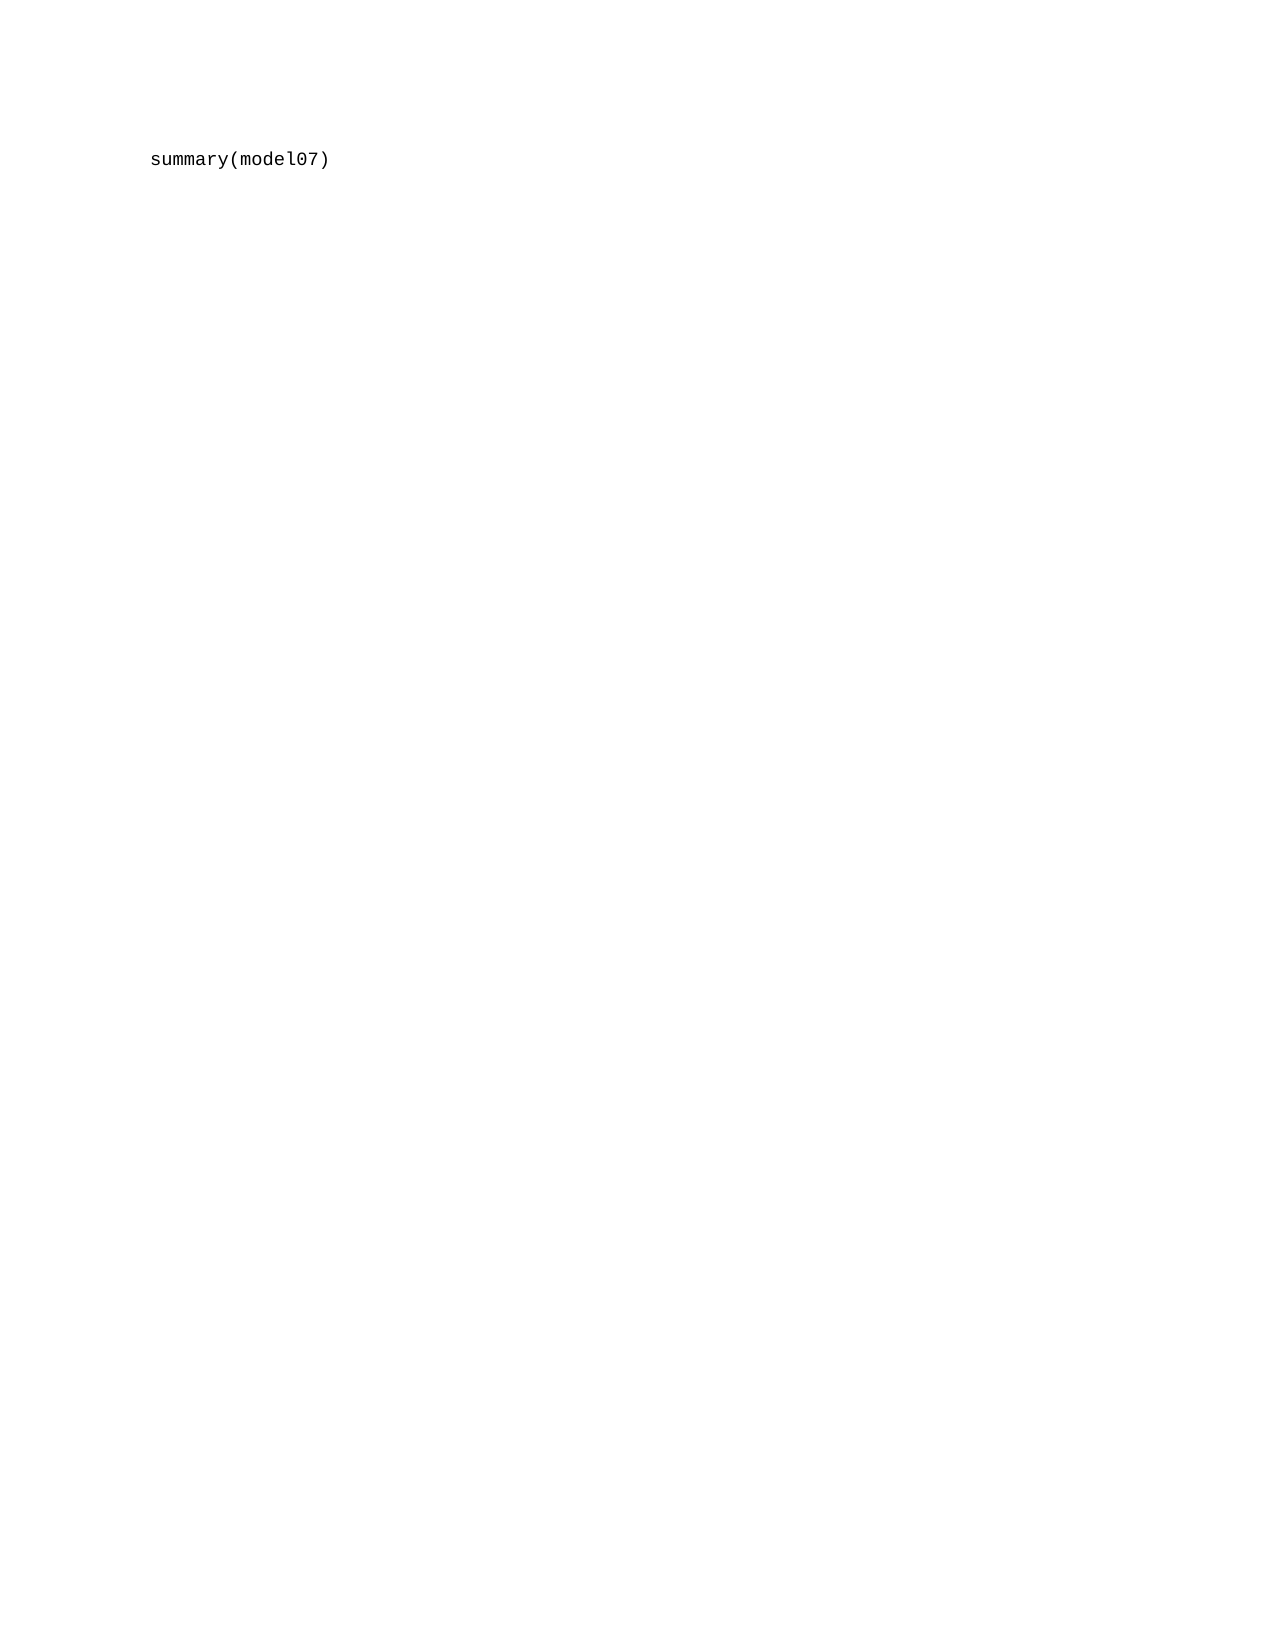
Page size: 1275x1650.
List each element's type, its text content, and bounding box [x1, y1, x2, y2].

text summary(model07) [150, 150, 1125, 171]
